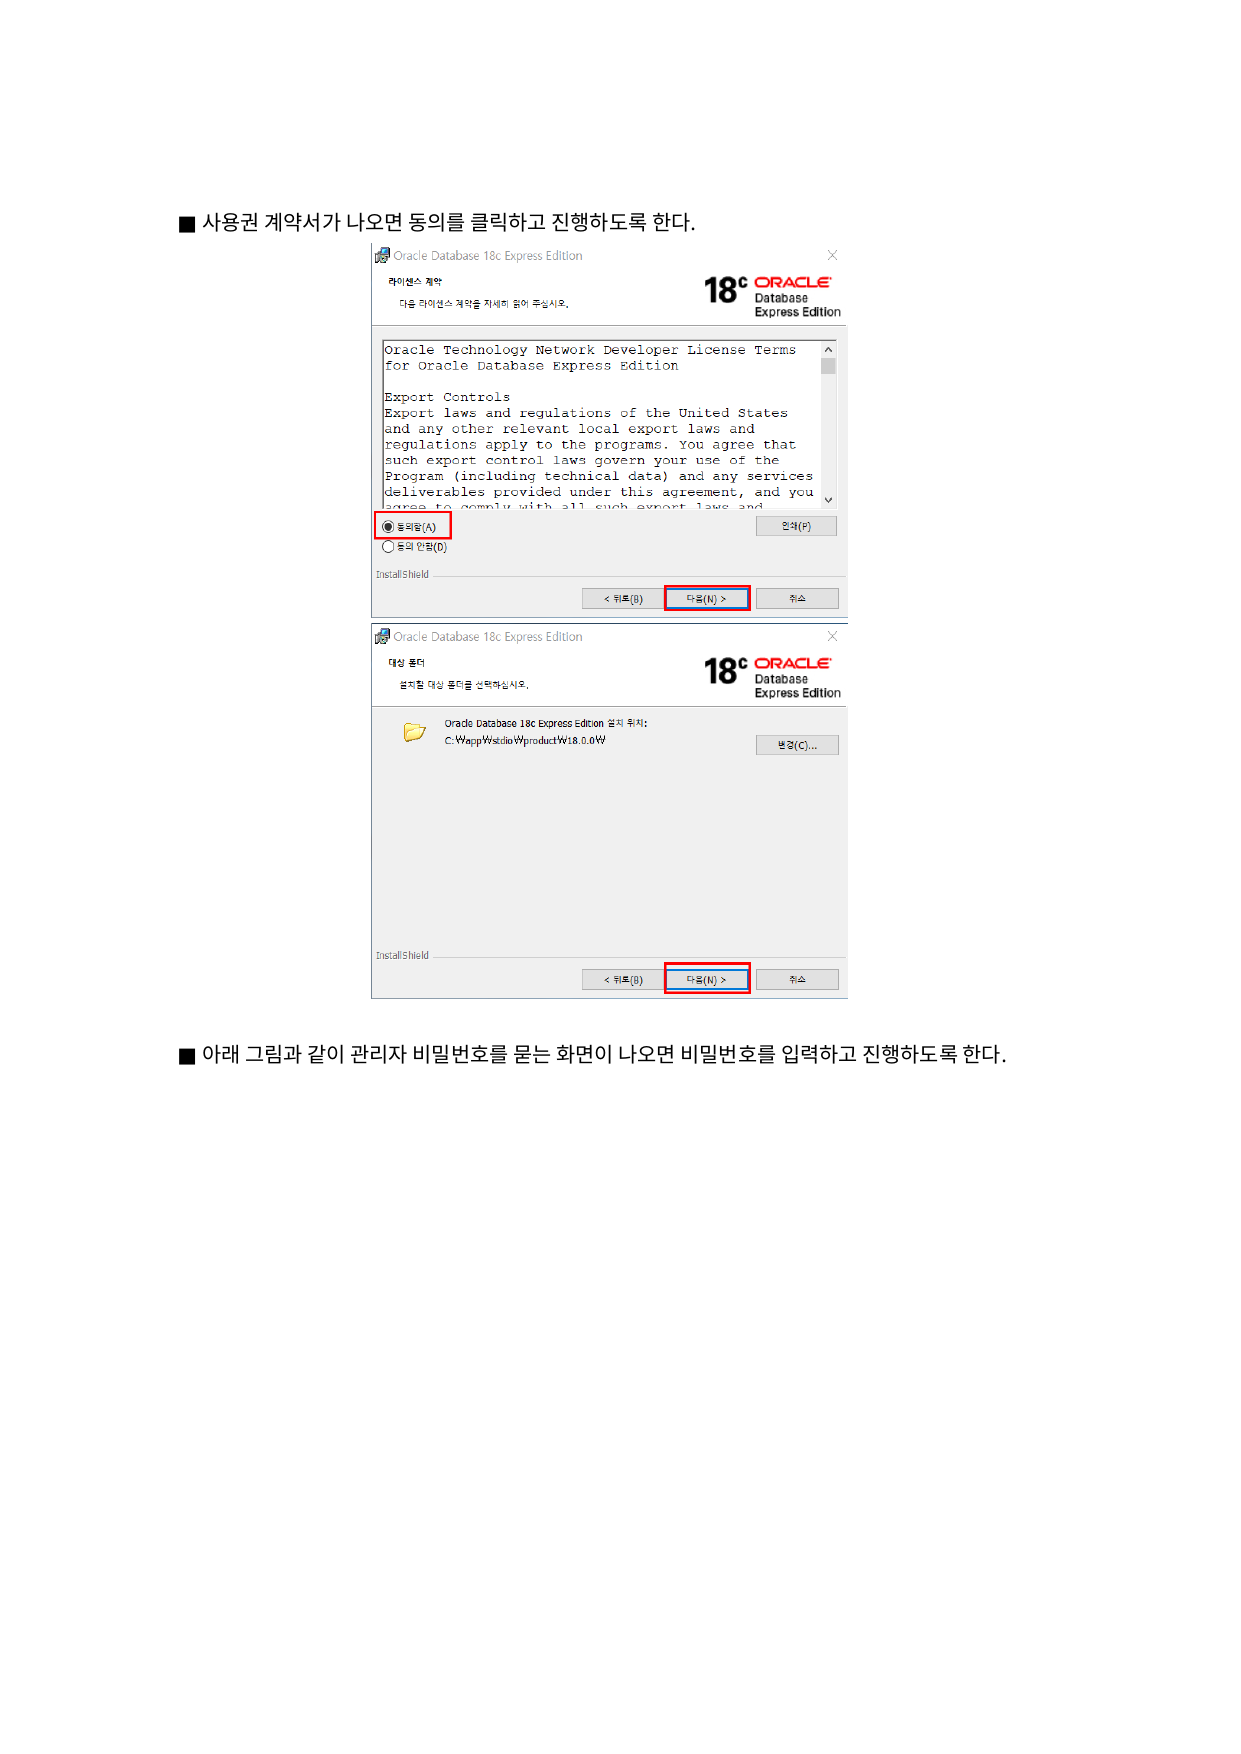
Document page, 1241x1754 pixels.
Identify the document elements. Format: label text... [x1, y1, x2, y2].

text ■ 사용권 계약서가 나오면 동의를 클릭하고 진행하도록 한다. [177, 207, 1042, 237]
picture [371, 623, 848, 999]
picture [371, 243, 848, 618]
text ■ 아래 그림과 같이 관리자 비밀번호를 묻는 화면이 나오면 비밀번호를 입력하고 진행하도록 한다. [177, 1038, 1042, 1068]
